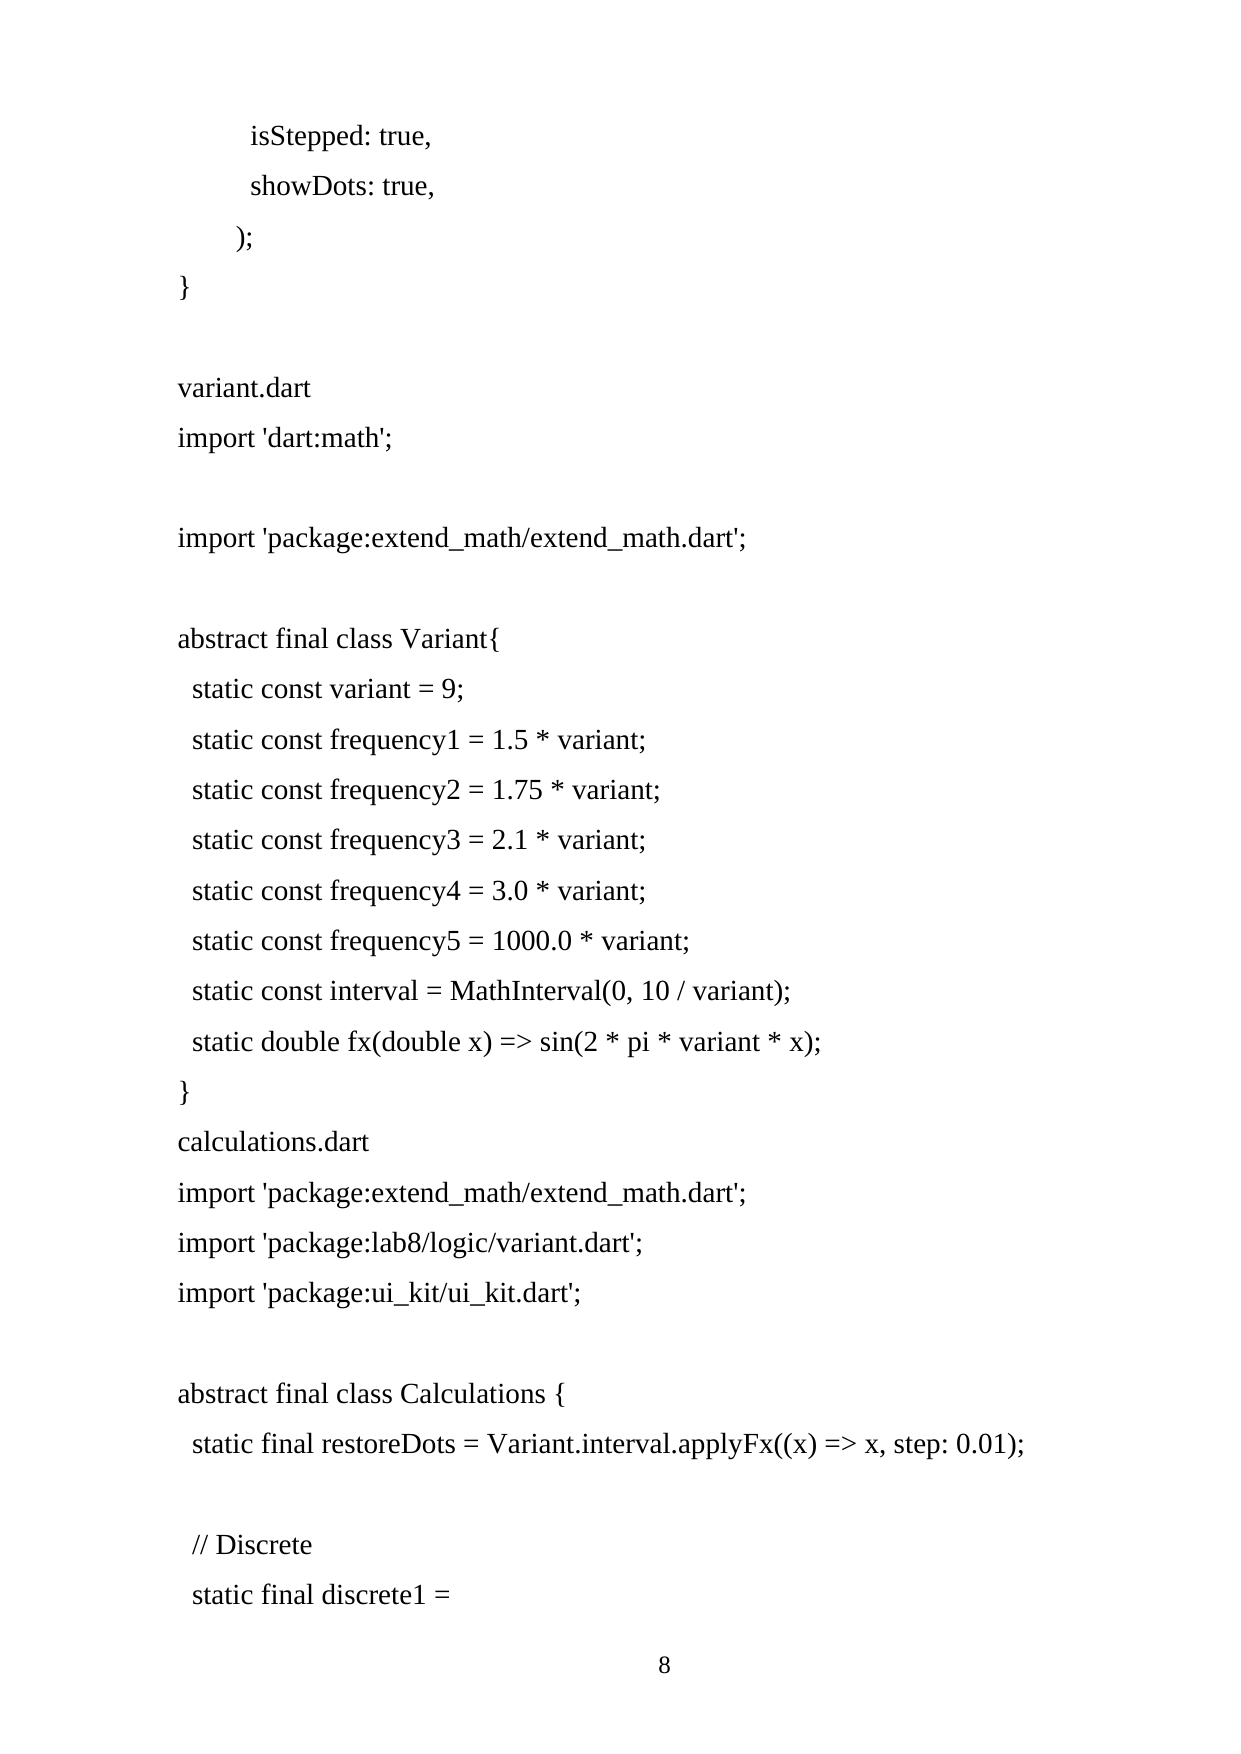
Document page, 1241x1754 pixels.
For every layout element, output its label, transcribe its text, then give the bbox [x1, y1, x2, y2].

text static const frequency5 = 1000.0 * variant; [177, 923, 1152, 957]
text // Discrete [177, 1527, 1152, 1560]
text import 'dart:math'; [177, 420, 1152, 453]
text isStepped: true, [177, 118, 1152, 152]
text import 'package:extend_math/extend_math.dart'; [177, 521, 1152, 554]
text } [177, 269, 1152, 303]
text import 'package:extend_math/extend_math.dart'; [177, 1175, 1152, 1208]
text calculations.dart [177, 1124, 1152, 1158]
text abstract final class Variant{ [177, 621, 1152, 655]
text import 'package:ui_kit/ui_kit.dart'; [177, 1275, 1152, 1309]
text variant.dart [177, 370, 1152, 403]
text static const frequency3 = 2.1 * variant; [177, 822, 1152, 856]
text static double fx(double x) => sin(2 * pi * variant * x); [177, 1024, 1152, 1057]
text static final restoreDots = Variant.interval.applyFx((x) => x, step: 0.01); [177, 1426, 1152, 1460]
text static final discrete1 = [177, 1577, 1152, 1611]
text } [177, 1074, 1152, 1108]
text static const frequency4 = 3.0 * variant; [177, 873, 1152, 906]
text showDots: true, [177, 168, 1152, 202]
text ); [177, 219, 1152, 252]
text static const frequency2 = 1.75 * variant; [177, 772, 1152, 806]
text import 'package:lab8/logic/variant.dart'; [177, 1225, 1152, 1258]
text static const variant = 9; [177, 672, 1152, 705]
text abstract final class Calculations { [177, 1376, 1152, 1409]
text static const frequency1 = 1.5 * variant; [177, 722, 1152, 755]
text static const interval = MathInterval(0, 10 / variant); [177, 973, 1152, 1007]
